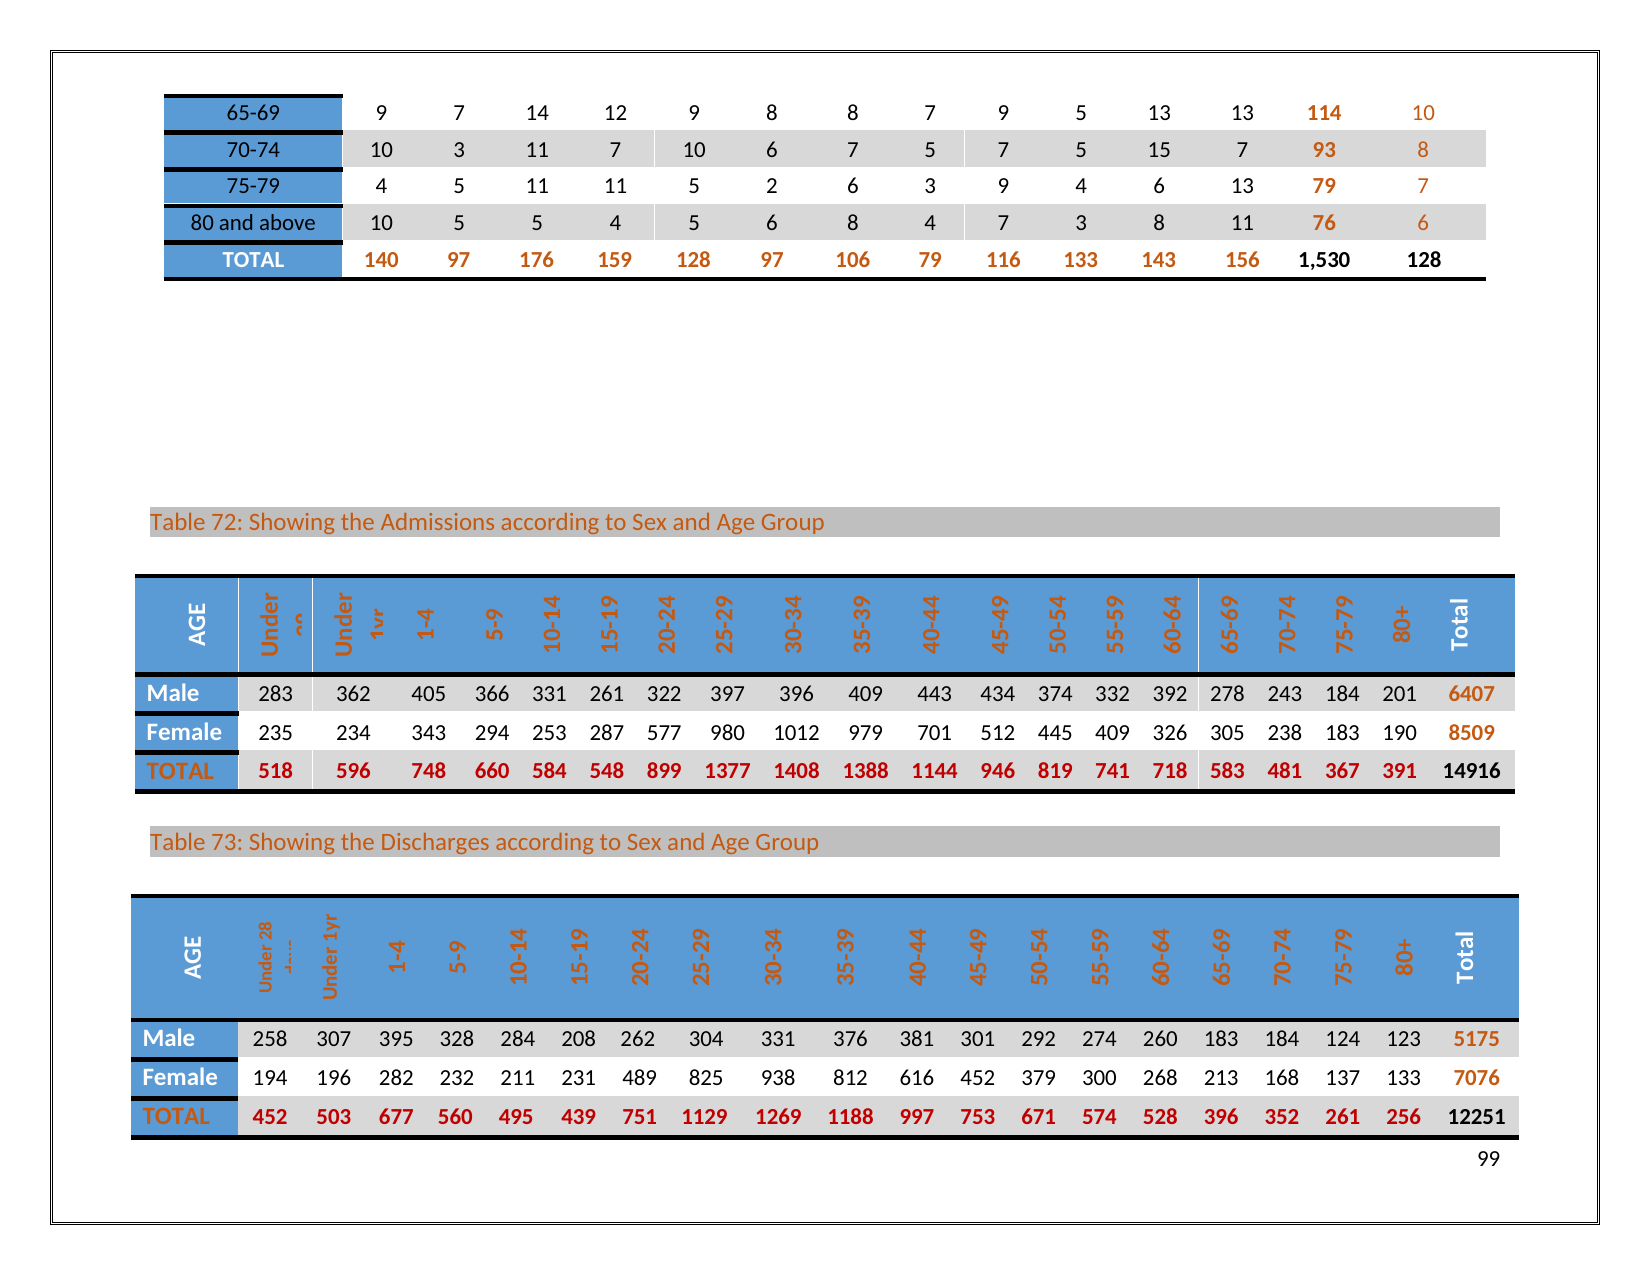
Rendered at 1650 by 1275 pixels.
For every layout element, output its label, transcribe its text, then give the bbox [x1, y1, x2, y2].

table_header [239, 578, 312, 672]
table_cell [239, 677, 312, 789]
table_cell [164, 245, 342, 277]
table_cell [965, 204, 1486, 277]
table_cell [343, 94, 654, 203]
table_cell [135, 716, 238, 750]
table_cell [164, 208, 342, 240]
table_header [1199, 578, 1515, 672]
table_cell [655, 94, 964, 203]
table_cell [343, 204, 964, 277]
text Table 73: Showing the Discharges according to Sex and Age Group [150, 826, 1500, 857]
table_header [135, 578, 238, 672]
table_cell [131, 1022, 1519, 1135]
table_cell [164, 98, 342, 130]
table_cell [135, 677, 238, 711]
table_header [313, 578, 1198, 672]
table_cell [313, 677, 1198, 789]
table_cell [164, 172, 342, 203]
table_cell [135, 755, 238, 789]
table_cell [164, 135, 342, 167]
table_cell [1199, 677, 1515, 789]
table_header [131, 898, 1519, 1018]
text Table 72: Showing the Admissions according to Sex and Age Group [150, 507, 1500, 537]
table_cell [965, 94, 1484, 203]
